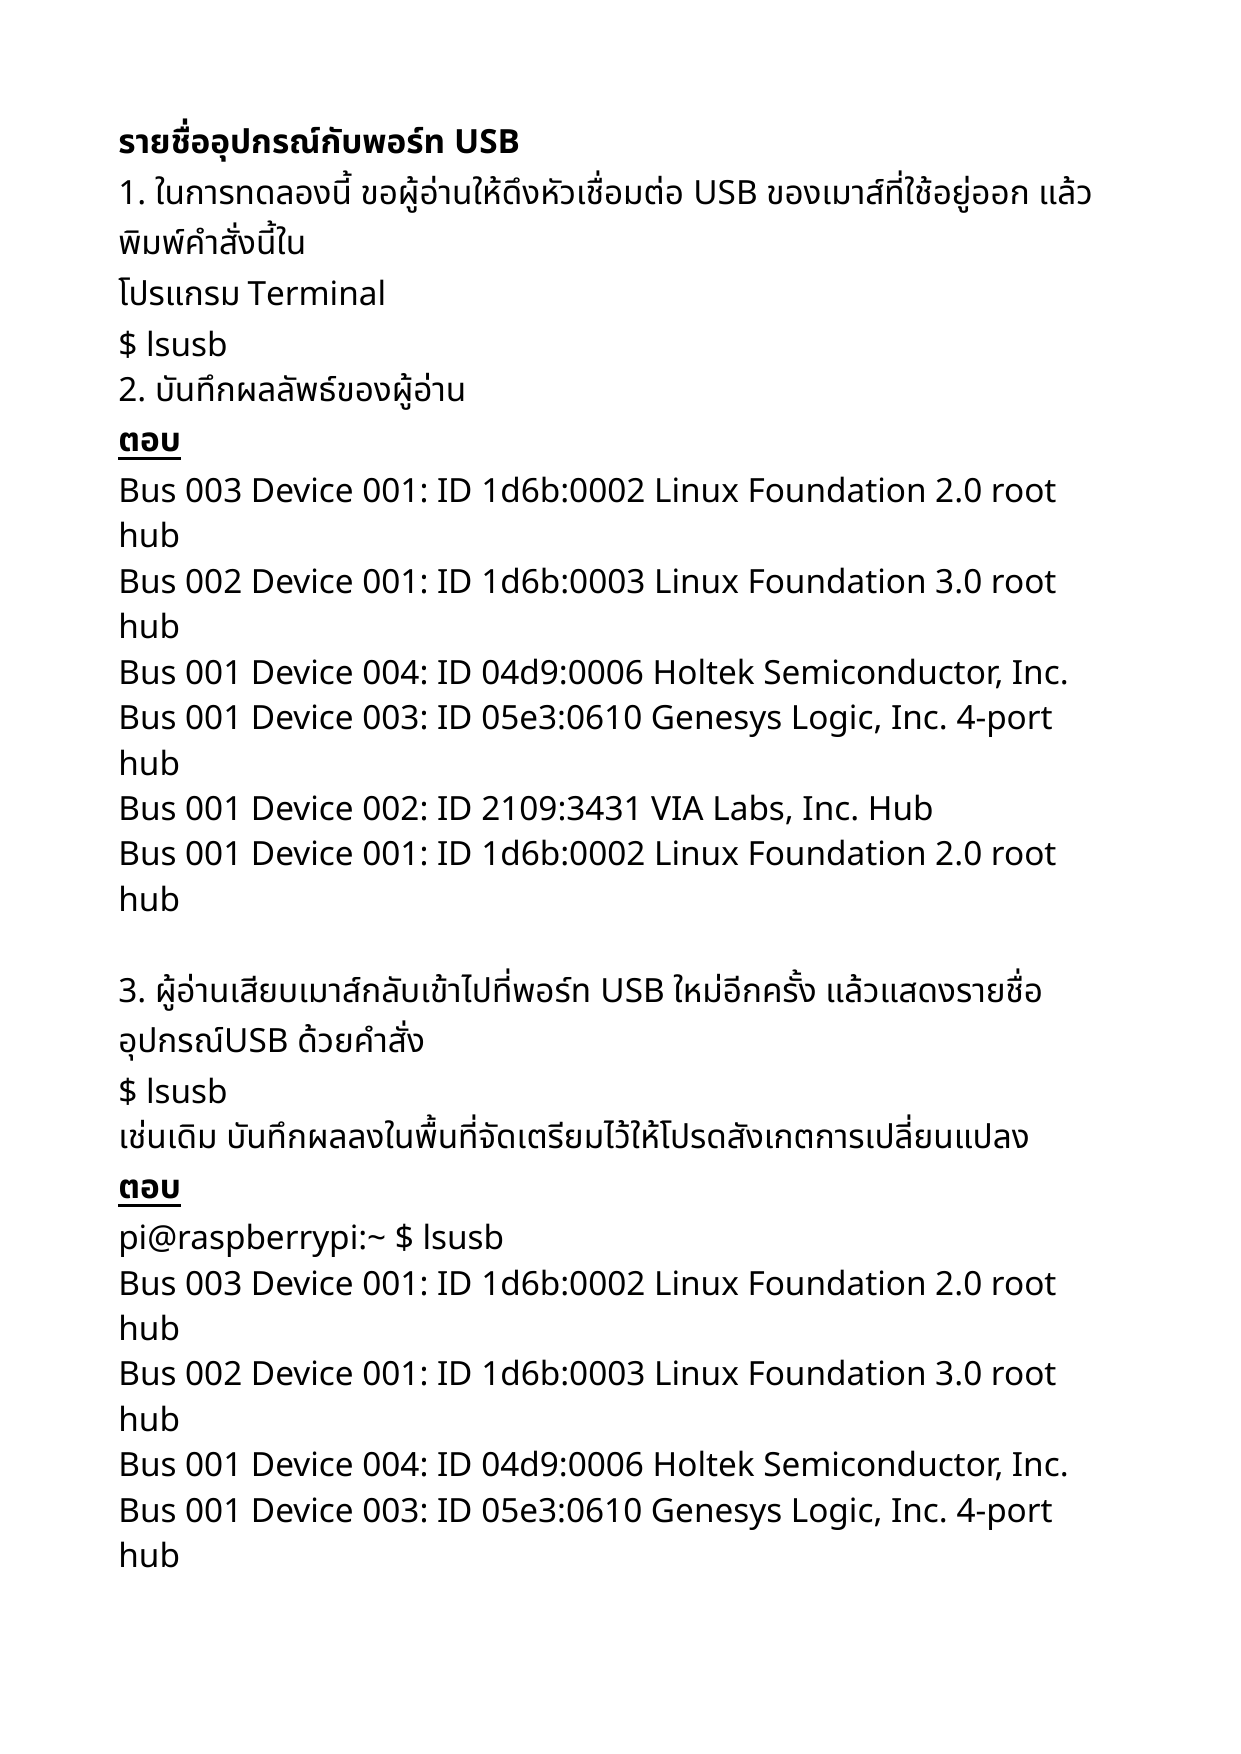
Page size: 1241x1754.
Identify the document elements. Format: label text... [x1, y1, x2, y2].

text รายชื่ออุปกรณ์กับพอร์ท USB [118, 118, 1122, 169]
text Bus 002 Device 001: ID 1d6b:0003 Linux Foundation 3.0 root hub [118, 1350, 1122, 1441]
text pi@raspberrypi:~ $ lsusb [118, 1214, 1122, 1259]
text Bus 001 Device 002: ID 2109:3431 VIA Labs, Inc. Hub [118, 785, 1122, 830]
text 1. ในการทดลองนี้ ขอผู้อ่านให้ดึงหัวเชื่อมต่อ USB ของเมาส์ที่ใช้อยู่ออก แล้วพิมพ์คำสั่งนี้ใน [118, 169, 1122, 270]
text Bus 001 Device 003: ID 05e3:0610 Genesys Logic, Inc. 4-port hub [118, 1486, 1122, 1577]
text เช่นเดิม บันทึกผลลงในพื้นที่จัดเตรียมไว้ให้โปรดสังเกตการเปลี่ยนแปลง [118, 1113, 1122, 1163]
text โปรแกรมTerminal [118, 270, 1122, 320]
text Bus 003 Device 001: ID 1d6b:0002 Linux Foundation 2.0 root hub [118, 467, 1122, 558]
text ตอบ [118, 416, 1122, 467]
text Bus 001 Device 003: ID 05e3:0610 Genesys Logic, Inc. 4-port hub [118, 694, 1122, 785]
text $ lsusb [118, 320, 1122, 366]
text 2. บันทึกผลลัพธ์ของผู้อ่าน [118, 366, 1122, 416]
text Bus 002 Device 001: ID 1d6b:0003 Linux Foundation 3.0 root hub [118, 558, 1122, 648]
text ตอบ [118, 1163, 1122, 1214]
text 3. ผู้อ่านเสียบเมาส์กลับเข้าไปที่พอร์ท USB ใหม่อีกครั้ง แล้วแสดงรายชื่ออุปกรณ์USB ด้วยคำสั่ง [118, 966, 1122, 1068]
text Bus 001 Device 001: ID 1d6b:0002 Linux Foundation 2.0 root hub [118, 830, 1122, 921]
text Bus 001 Device 004: ID 04d9:0006 Holtek Semiconductor, Inc. [118, 648, 1122, 694]
text Bus 001 Device 004: ID 04d9:0006 Holtek Semiconductor, Inc. [118, 1441, 1122, 1486]
text Bus 003 Device 001: ID 1d6b:0002 Linux Foundation 2.0 root hub [118, 1259, 1122, 1350]
text $ lsusb [118, 1068, 1122, 1113]
